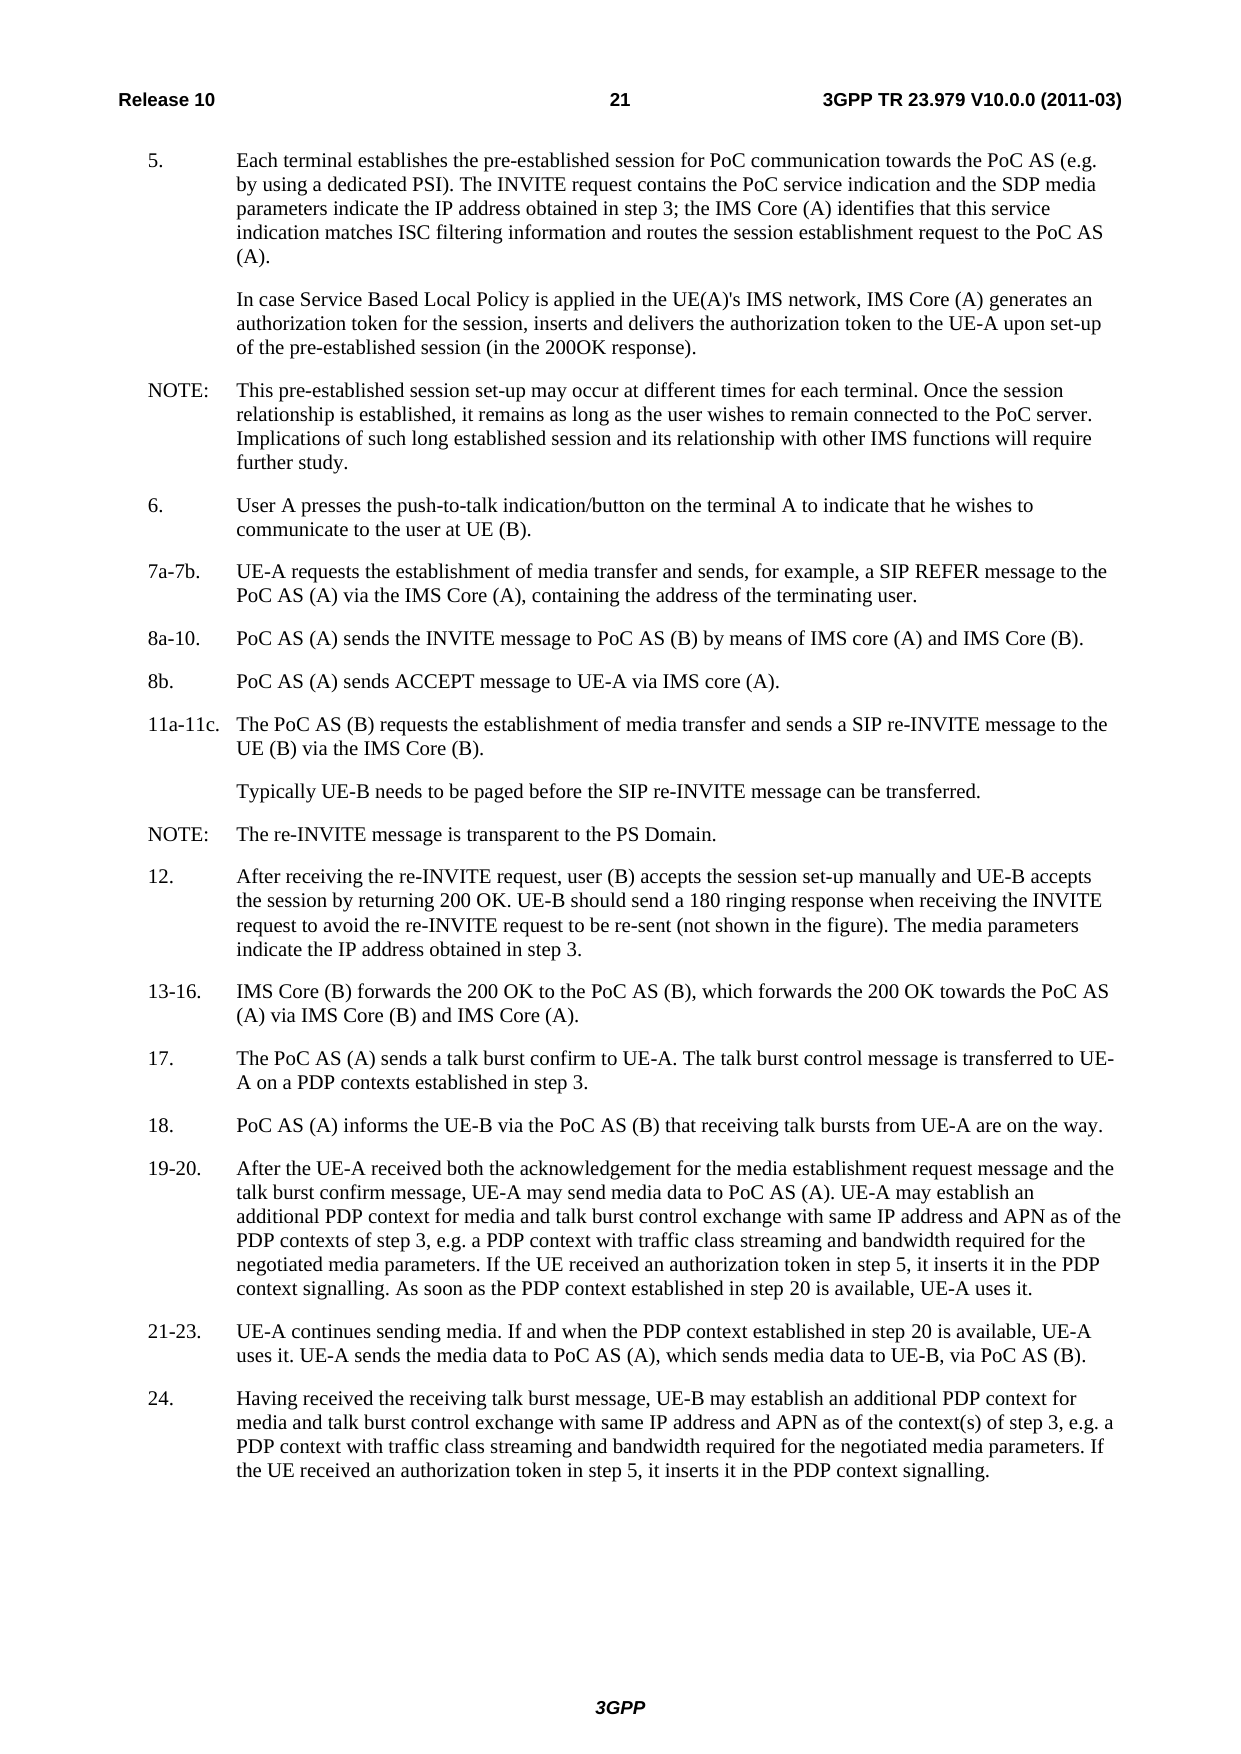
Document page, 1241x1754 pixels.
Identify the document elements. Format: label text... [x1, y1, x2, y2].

text NOTE: The re-INVITE message is transparent to the PS Domain. [148, 822, 1122, 846]
text 8a-10. PoC AS (A) sends the INVITE message to PoC AS (B) by means of IMS core (A) and IMS Core (B). [148, 626, 1122, 650]
text 24. Having received the receiving talk burst message, UE-B may establish an additional PDP context for media and talk burst control exchange with same IP address and APN as of the context(s) of step 3, e.g. a PDP context with traffic class streaming and bandwidth required for the negotiated media parameters. If the UE received an authorization token in step 5, it inserts it in the PDP context signalling. [148, 1386, 1122, 1482]
text 5. Each terminal establishes the pre-established session for PoC communication towards the PoC AS (e.g. by using a dedicated PSI). The INVITE request contains the PoC service indication and the SDP media parameters indicate the IP address obtained in step 3; the IMS Core (A) identifies that this service indication matches ISC filtering information and routes the session establishment request to the PoC AS (A). [148, 147, 1122, 268]
text 19-20. After the UE-A received both the acknowledgement for the media establishment request message and the talk burst confirm message, UE-A may send media data to PoC AS (A). UE-A may establish an additional PDP context for media and talk burst control exchange with same IP address and APN as of the PDP contexts of step 3, e.g. a PDP context with traffic class streaming and bandwidth required for the negotiated media parameters. If the UE received an authorization token in step 5, it inserts it in the PDP context signalling. As soon as the PDP context established in step 20 is available, UE-A uses it. [148, 1156, 1122, 1300]
text 17. The PoC AS (A) sends a talk burst confirm to UE-A. The talk burst control message is transferred to UE-A on a PDP contexts established in step 3. [148, 1046, 1122, 1094]
text 8b. PoC AS (A) sends ACCEPT message to UE-A via IMS core (A). [148, 669, 1122, 693]
text 7a-7b. UE-A requests the establishment of media transfer and sends, for example, a SIP REFER message to the PoC AS (A) via the IMS Core (A), containing the address of the terminating user. [148, 559, 1122, 607]
text NOTE: This pre-established session set-up may occur at different times for each terminal. Once the session relationship is established, it remains as long as the user wishes to remain connected to the PoC server. Implications of such long established session and its relationship with other IMS functions will require further study. [148, 377, 1122, 474]
text In case Service Based Local Policy is applied in the UE(A)'s IMS network, IMS Core (A) generates an authorization token for the session, inserts and delivers the authorization token to the UE-A upon set-up of the pre-established session (in the 200OK response). [148, 287, 1122, 359]
text 13-16. IMS Core (B) forwards the 200 OK to the PoC AS (B), which forwards the 200 OK towards the PoC AS (A) via IMS Core (B) and IMS Core (A). [148, 979, 1122, 1027]
text 11a-11c. The PoC AS (B) requests the establishment of media transfer and sends a SIP re-INVITE message to the UE (B) via the IMS Core (B). [148, 712, 1122, 760]
text 21-23. UE-A continues sending media. If and when the PDP context established in step 20 is available, UE-A uses it. UE-A sends the media data to PoC AS (A), which sends media data to UE-B, via PoC AS (B). [148, 1319, 1122, 1367]
text 18. PoC AS (A) informs the UE-B via the PoC AS (B) that receiving talk bursts from UE-A are on the way. [148, 1113, 1122, 1137]
text 6. User A presses the push-to-talk indication/button on the terminal A to indicate that he wishes to communicate to the user at UE (B). [148, 492, 1122, 541]
text 12. After receiving the re-INVITE request, user (B) accepts the session set-up manually and UE-B accepts the session by returning 200 OK. UE-B should send a 180 ringing response when receiving the INVITE request to avoid the re-INVITE request to be re-sent (not shown in the figure). The media parameters indicate the IP address obtained in step 3. [148, 864, 1122, 961]
text Typically UE-B needs to be paged before the SIP re-INVITE message can be transferred. [148, 779, 1122, 803]
